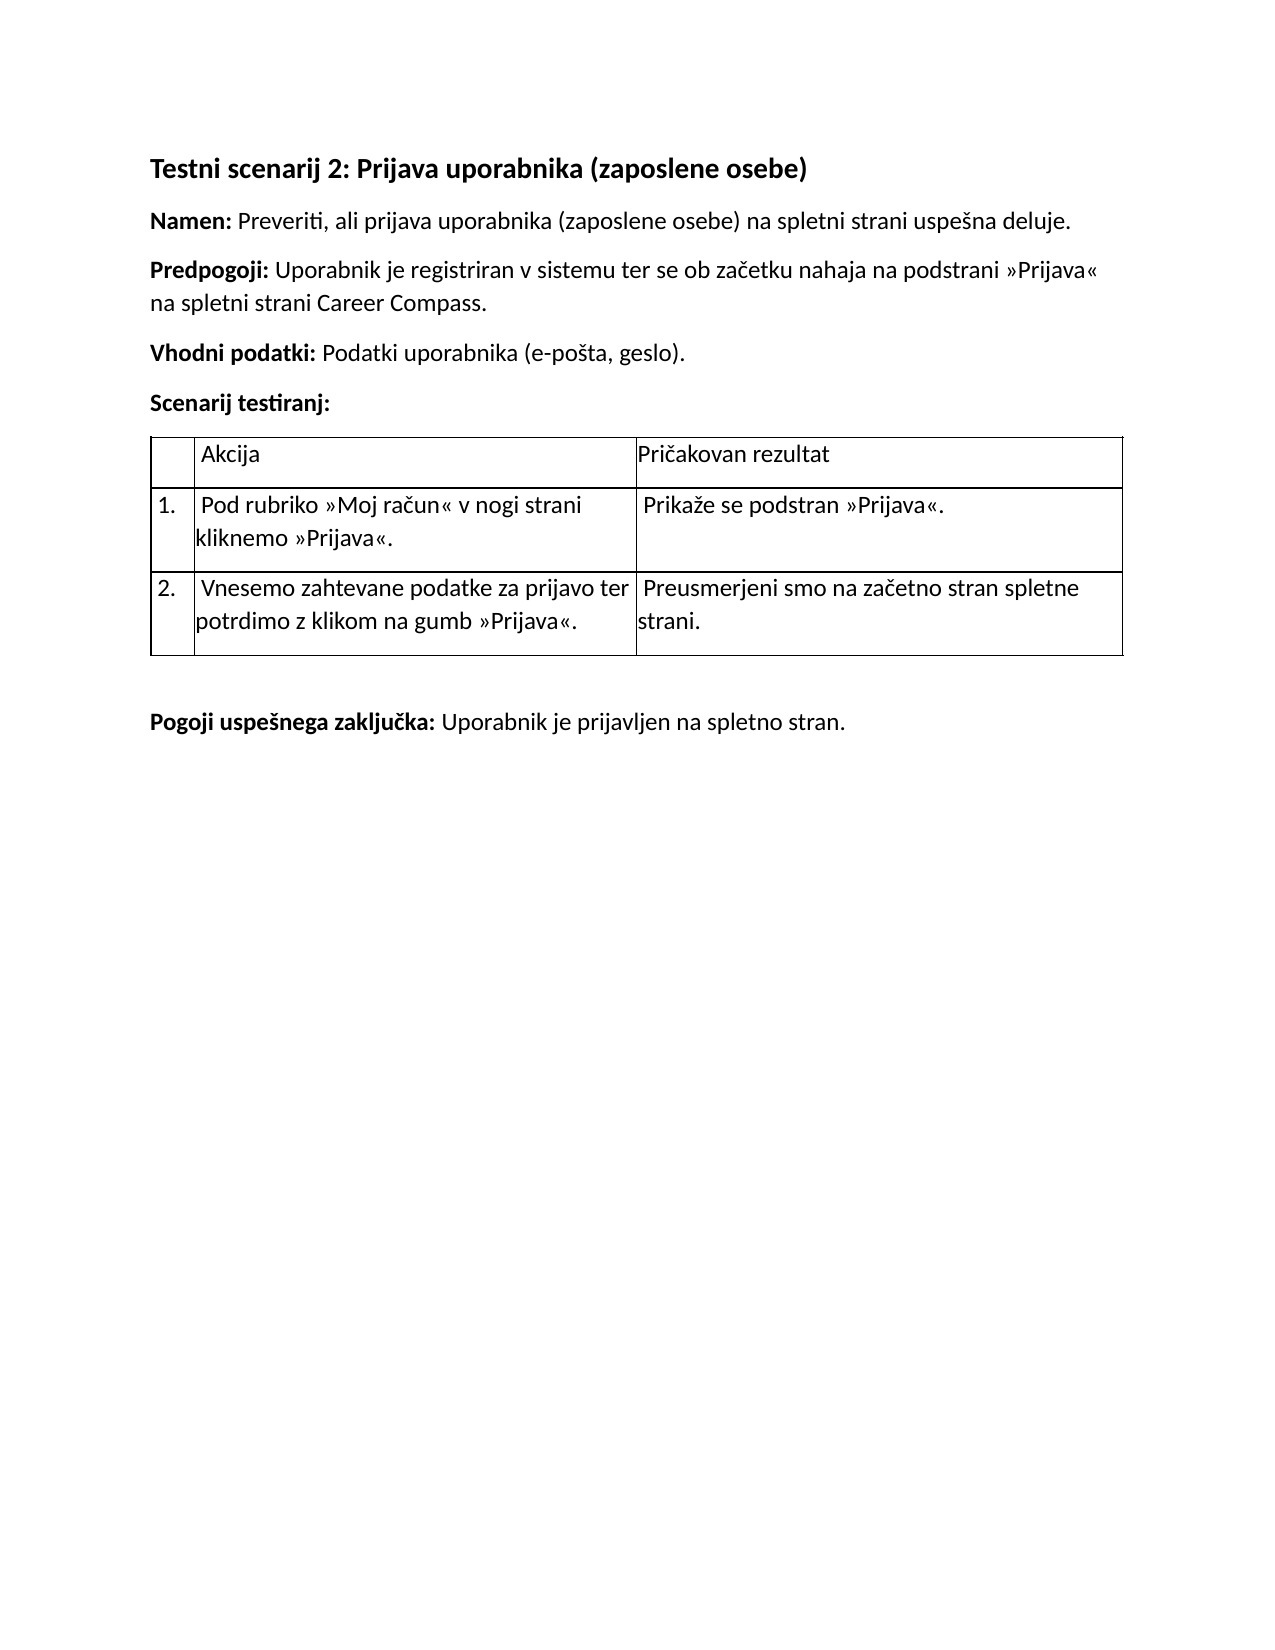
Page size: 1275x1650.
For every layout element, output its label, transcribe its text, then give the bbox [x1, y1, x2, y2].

text Testni scenarij 2: Prijava uporabnika (zaposlene osebe) [150, 150, 1125, 186]
table_header Pričakovan rezultat [637, 438, 1122, 487]
table_cell 2. [152, 573, 194, 655]
table_header [152, 438, 194, 487]
table_header Akcija [195, 438, 636, 487]
text Pogoji uspešnega zaključka: Uporabnik je prijavljen na spletno stran. [150, 706, 1125, 736]
text Vhodni podatki: Podatki uporabnika (e-pošta, geslo). [150, 337, 1125, 368]
text Scenarij testiranj: [150, 387, 1125, 417]
text Predpogoji: Uporabnik je registriran v sistemu ter se ob začetku nahaja na podstrani »Prijava« na spletni strani Career Compass. [150, 255, 1125, 318]
table_cell Prikaže se podstran »Prijava«. [637, 489, 1122, 571]
table_cell Pod rubriko »Moj račun« v nogi strani kliknemo »Prijava«. [195, 489, 636, 571]
table_cell 1. [152, 489, 194, 571]
table_cell Preusmerjeni smo na začetno stran spletne strani. [637, 573, 1122, 655]
table_cell Vnesemo zahtevane podatke za prijavo ter potrdimo z klikom na gumb »Prijava«. [195, 573, 636, 655]
text Namen: Preveriti, ali prijava uporabnika (zaposlene osebe) na spletni strani uspešna deluje. [150, 205, 1125, 236]
